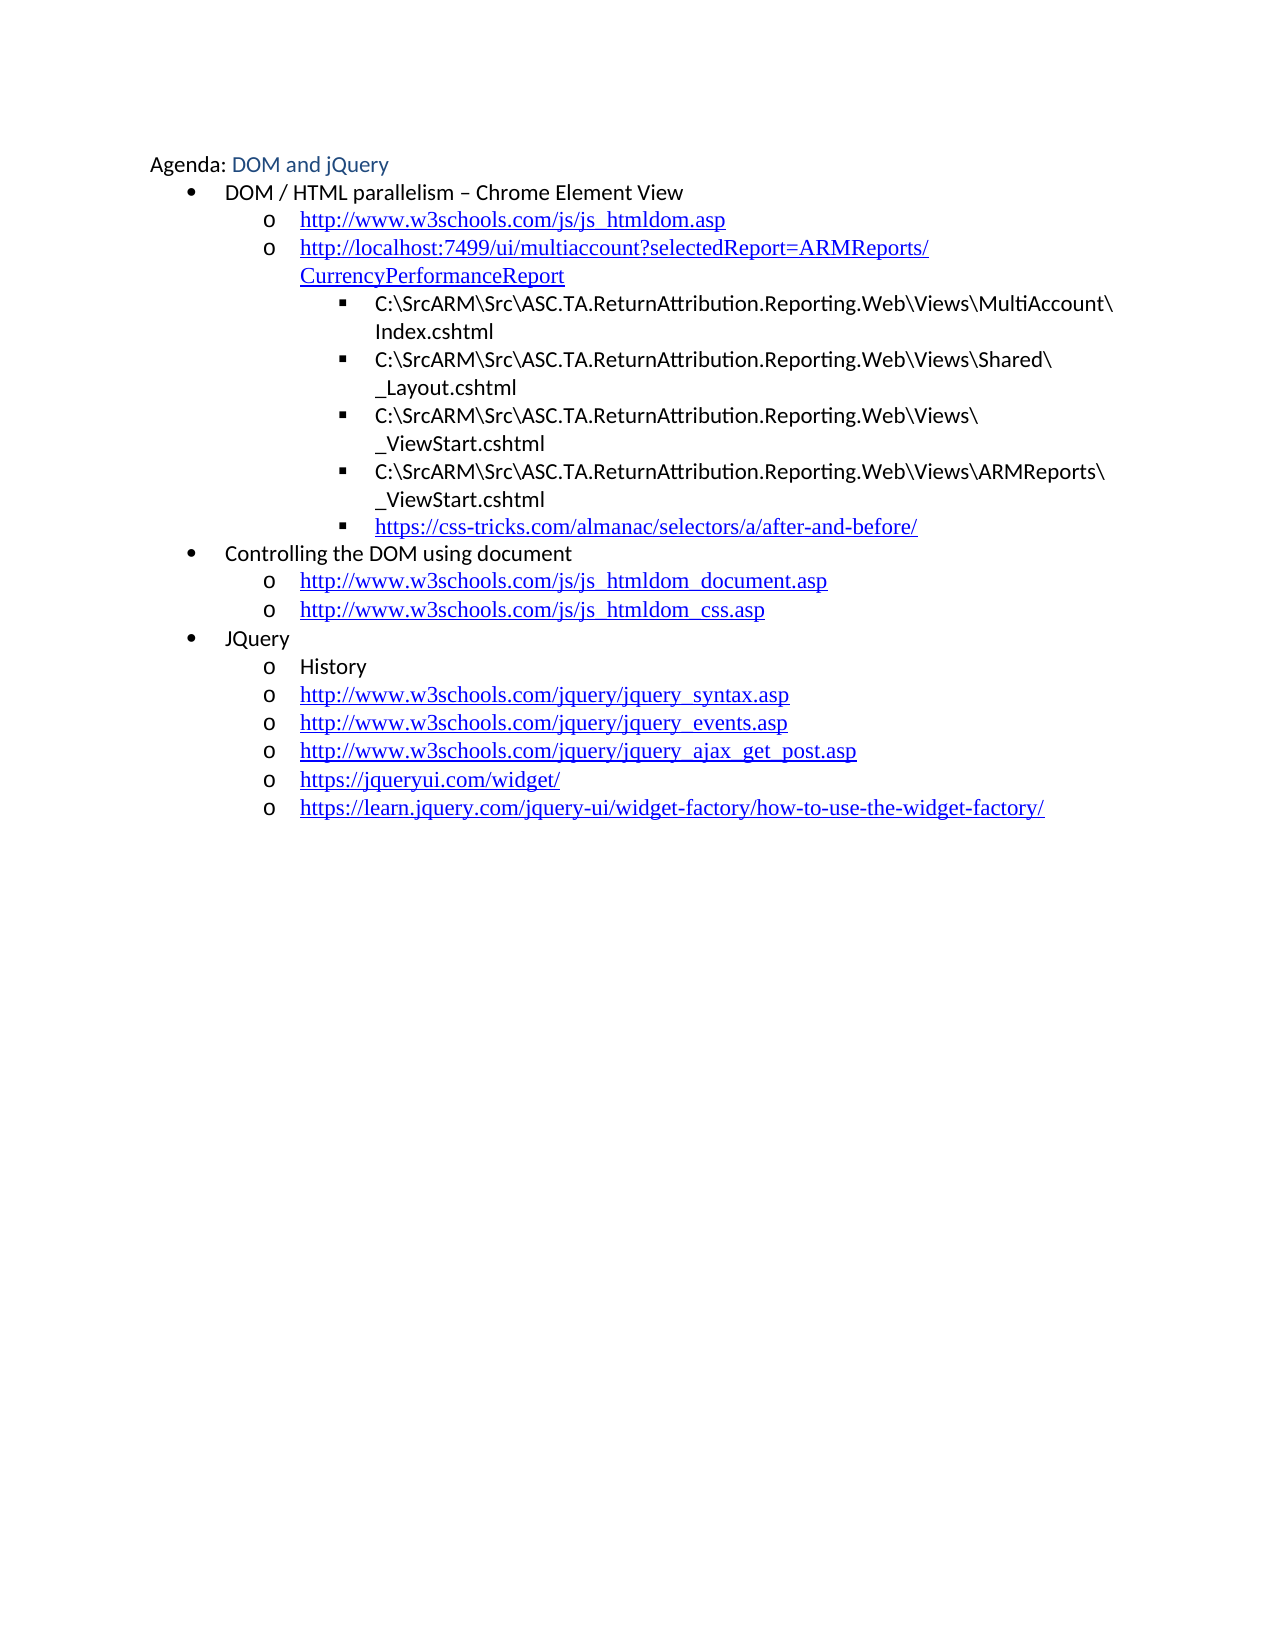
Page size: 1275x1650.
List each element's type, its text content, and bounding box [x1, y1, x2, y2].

text Agenda: DOM and jQuery [150, 150, 1125, 178]
list http://www.w3schools.com/jquery/jquery_events.asp [262, 709, 1125, 737]
list C:\SrcARM\Src\ASC.TA.ReturnAttribution.Reporting.Web\Views\Shared\_Layout.cshtml [337, 345, 1125, 401]
list https://jqueryui.com/widget/ [262, 766, 1125, 794]
list http://www.w3schools.com/js/js_htmldom.asp [262, 206, 1125, 234]
list http://www.w3schools.com/js/js_htmldom_css.asp [262, 596, 1125, 624]
list C:\SrcARM\Src\ASC.TA.ReturnAttribution.Reporting.Web\Views\MultiAccount\Index.cshtml [337, 289, 1125, 345]
list Controlling the DOM using document [187, 539, 1125, 567]
list DOM / HTML parallelism – Chrome Element View [187, 178, 1125, 206]
list History [262, 652, 1125, 681]
list JQuery [187, 624, 1125, 652]
list C:\SrcARM\Src\ASC.TA.ReturnAttribution.Reporting.Web\Views\_ViewStart.cshtml [337, 401, 1125, 457]
list https://learn.jquery.com/jquery-ui/widget-factory/how-to-use-the-widget-factory/ [262, 794, 1125, 822]
list https://css-tricks.com/almanac/selectors/a/after-and-before/ [337, 513, 1125, 539]
list C:\SrcARM\Src\ASC.TA.ReturnAttribution.Reporting.Web\Views\ARMReports\_ViewStart.cshtml [337, 457, 1125, 513]
list http://localhost:7499/ui/multiaccount?selectedReport=ARMReports/CurrencyPerformanceReport [262, 234, 1125, 289]
list http://www.w3schools.com/js/js_htmldom_document.asp [262, 567, 1125, 596]
list http://www.w3schools.com/jquery/jquery_syntax.asp [262, 681, 1125, 709]
list http://www.w3schools.com/jquery/jquery_ajax_get_post.asp [262, 737, 1125, 766]
